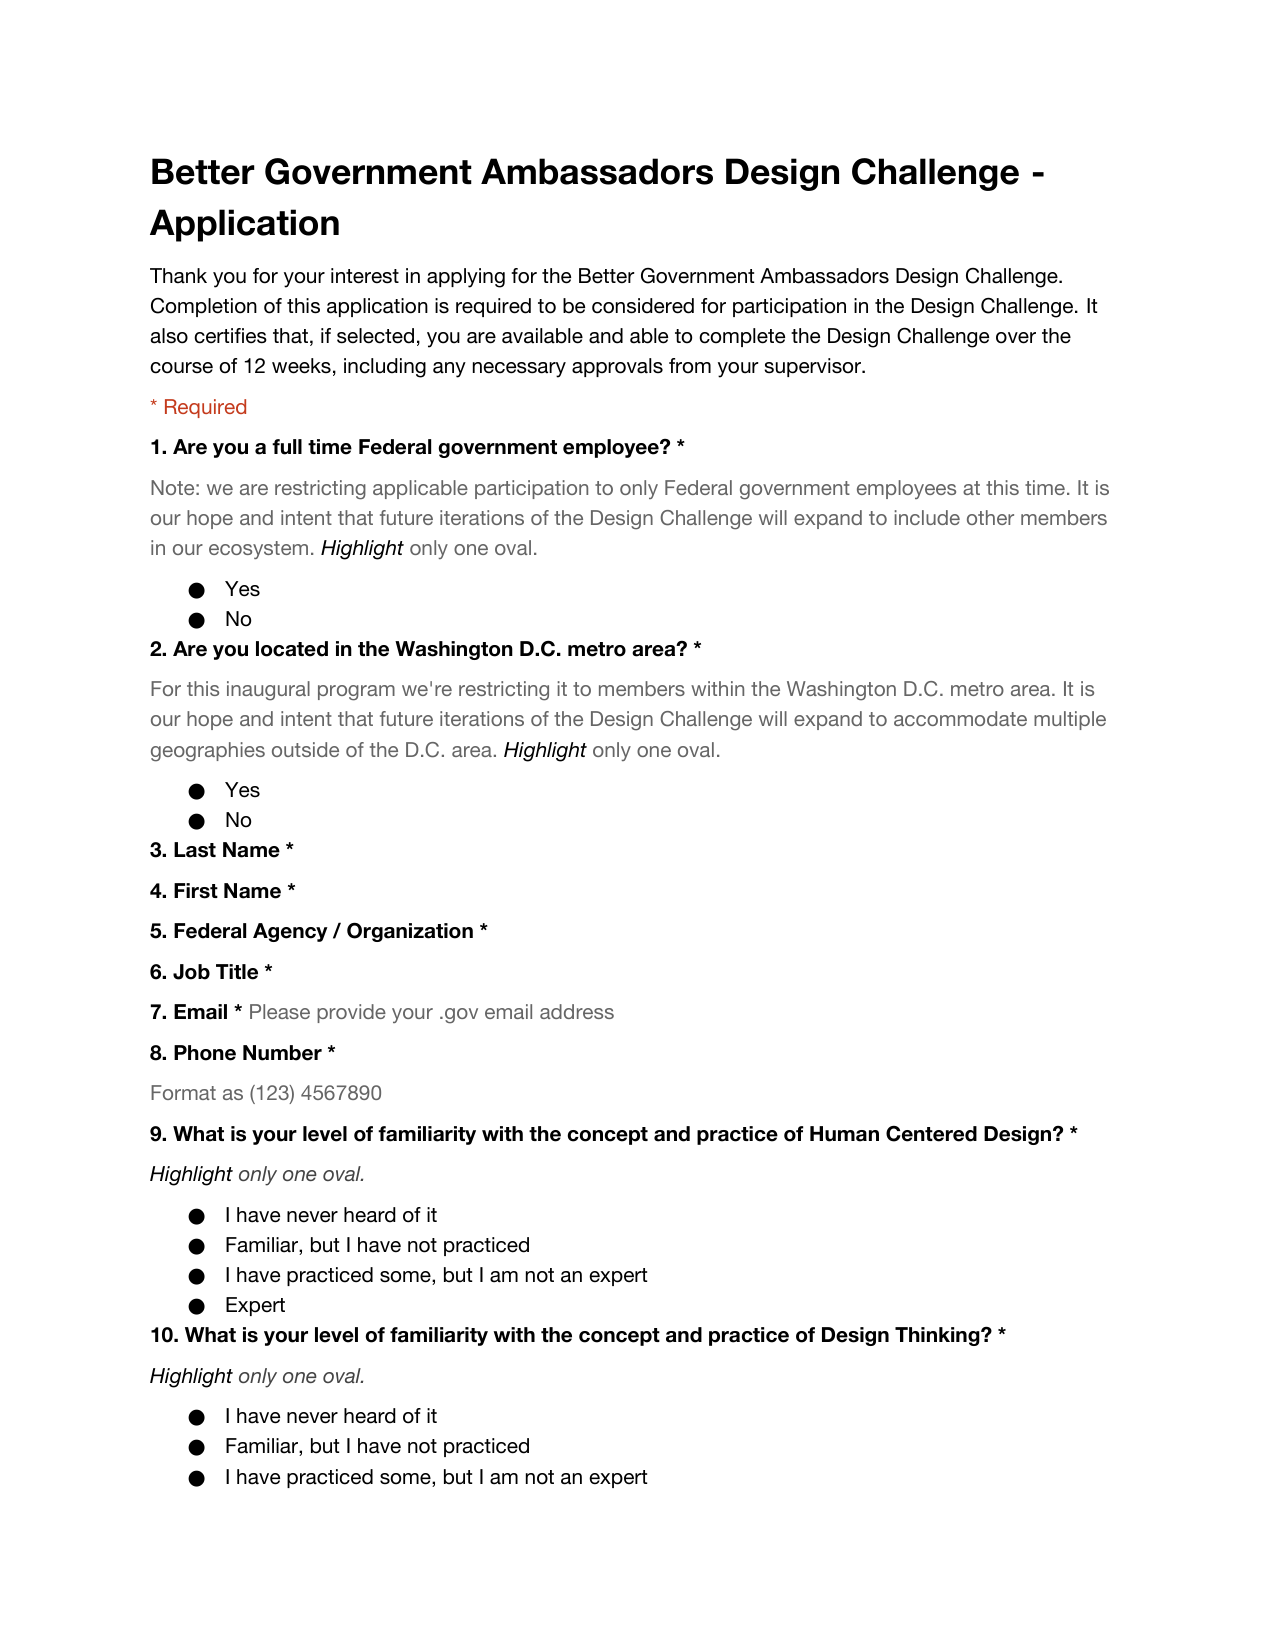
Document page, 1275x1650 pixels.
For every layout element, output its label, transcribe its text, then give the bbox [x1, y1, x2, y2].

text * Required [150, 394, 1125, 420]
text 8. Phone Number * [150, 1040, 1125, 1066]
text 7. Email * Please provide your .gov email address [150, 999, 1125, 1026]
text 5. Federal Agency / Organization * [150, 918, 1125, 945]
list Yes [187, 576, 1125, 602]
text Highlight only one oval. [150, 1162, 1125, 1188]
text 3. Last Name * [150, 837, 1125, 864]
text Format as (123) 456­7890 [150, 1081, 1125, 1107]
text 10. What is your level of familiarity with the concept and practice of Design Thinking? * [150, 1322, 1125, 1349]
text For this inaugural program we're restricting it to members within the Washington D.C. metro area. It is our hope and intent that future iterations of the Design Challenge will expand to accommodate multiple geographies outside of the D.C. area. Highlight only one oval. [150, 676, 1125, 763]
text Better Government Ambassadors Design Challenge ­Application [150, 150, 1125, 246]
text 4. First Name * [150, 878, 1125, 904]
list No [187, 606, 1125, 632]
text 1. Are you a full time Federal government employee? * [150, 434, 1125, 461]
text 9. What is your level of familiarity with the concept and practice of Human Centered Design? * [150, 1121, 1125, 1147]
list Familiar, but I have not practiced [187, 1434, 1125, 1460]
text 6. Job Title * [150, 959, 1125, 985]
text 2. Are you located in the Washington D.C. metro area? * [150, 636, 1125, 662]
list No [187, 807, 1125, 833]
list I have practiced some, but I am not an expert [187, 1464, 1125, 1490]
list I have never heard of it [187, 1403, 1125, 1430]
text Note: we are restricting applicable participation to only Federal government employees at this time. It is our hope and intent that future iterations of the Design Challenge will expand to include other members in our ecosystem. Highlight only one oval. [150, 475, 1125, 561]
list Familiar, but I have not practiced [187, 1232, 1125, 1258]
text Thank you for your interest in applying for the Better Government Ambassadors Design Challenge. Completion of this application is required to be considered for participation in the Design Challenge. It also certifies that, if selected, you are available and able to complete the Design Challenge over the course of 12 weeks, including any necessary approvals from your supervisor. [150, 263, 1125, 380]
list I have never heard of it [187, 1202, 1125, 1228]
list Expert [187, 1292, 1125, 1319]
list I have practiced some, but I am not an expert [187, 1262, 1125, 1288]
list Yes [187, 777, 1125, 803]
text Highlight only one oval. [150, 1363, 1125, 1389]
